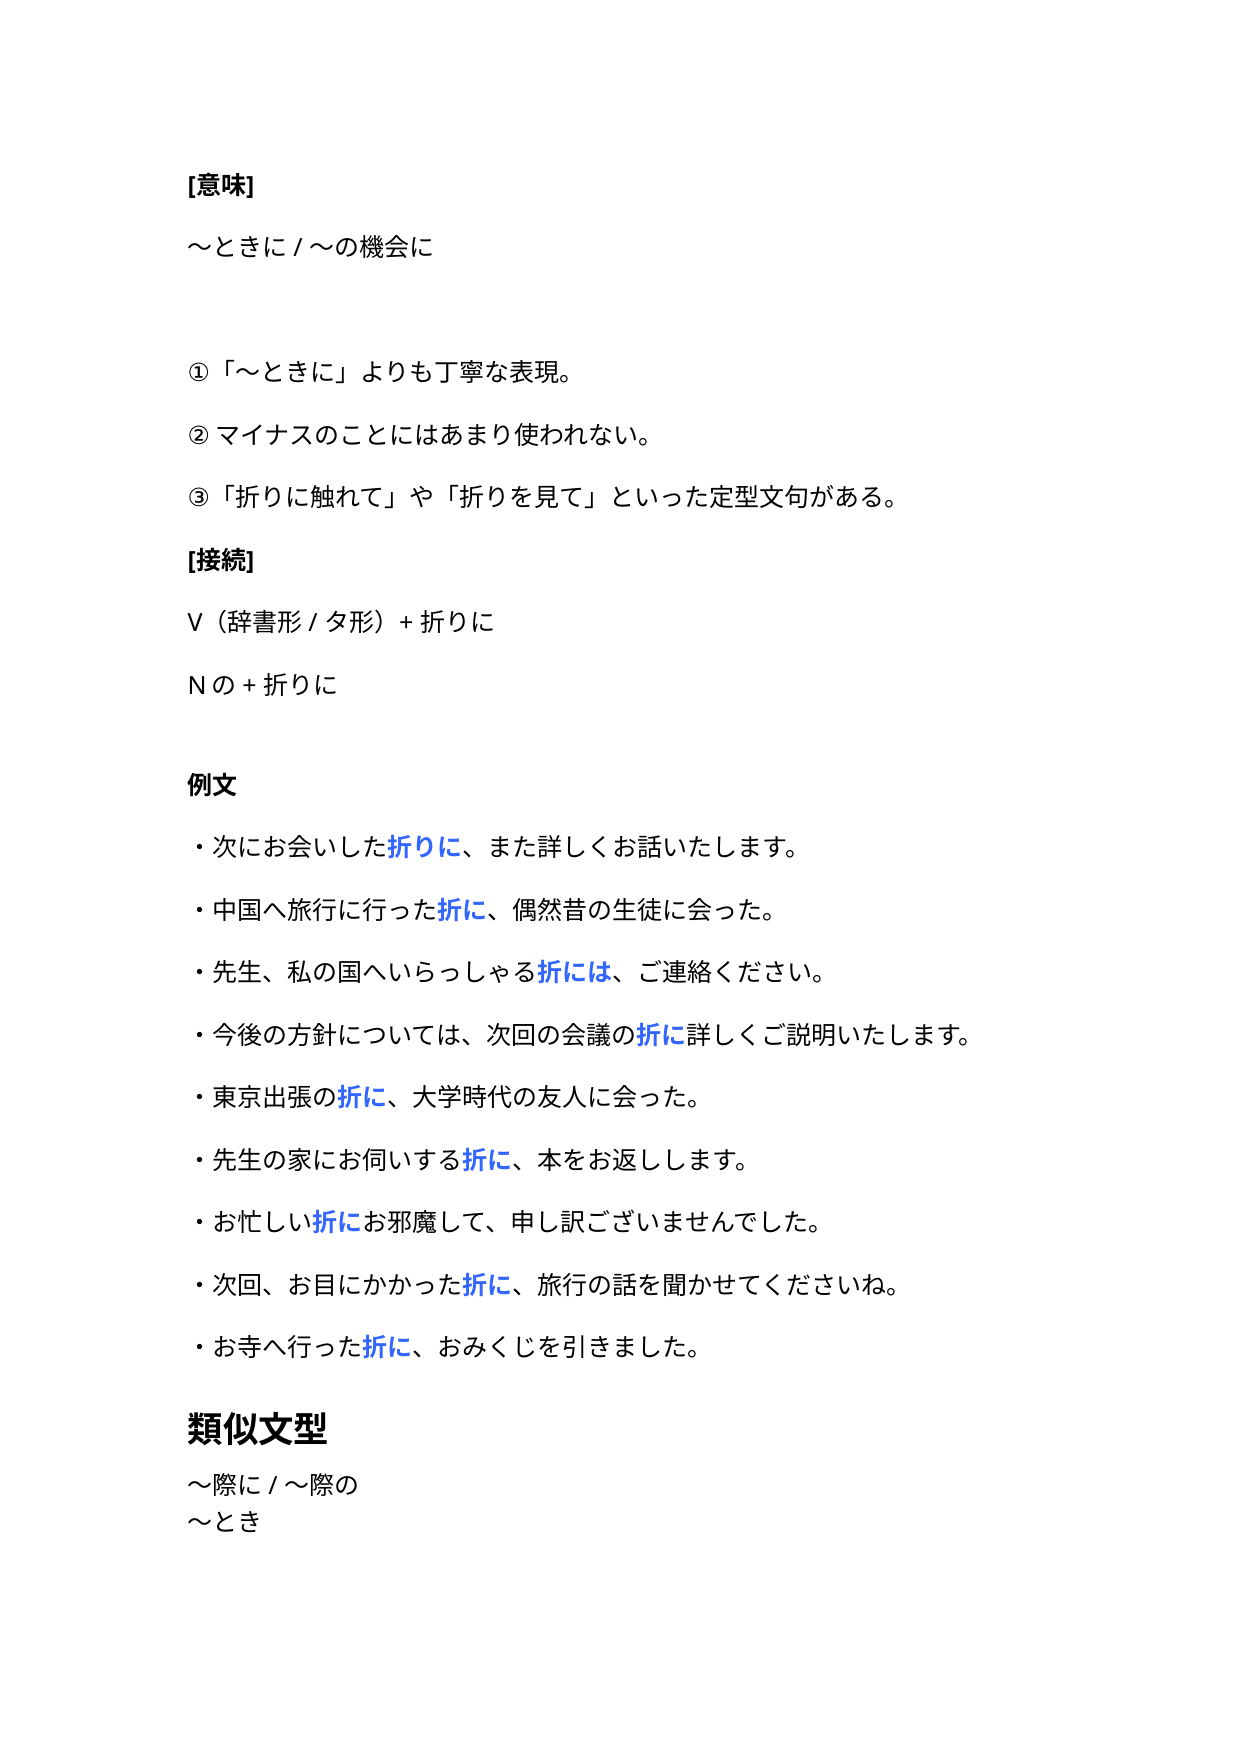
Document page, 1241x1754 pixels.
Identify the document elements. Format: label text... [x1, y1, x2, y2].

text ・お忙しい折にお邪魔して、申し訳ございませんでした。 [187, 1202, 1053, 1239]
text ・東京出張の折に、大学時代の友人に会った。 [187, 1077, 1053, 1114]
text ・お寺へ行った折に、おみくじを引きました。 [187, 1327, 1053, 1364]
text ②マイナスのことにはあまり使われない。 [187, 414, 1053, 452]
text 〜際に / 〜際の [187, 1464, 1053, 1502]
text ①「〜ときに」よりも丁寧な表現。 [187, 352, 1053, 389]
text [意味] [187, 164, 1053, 202]
text ・今後の方針については、次回の会議の折に詳しくご説明いたします。 [187, 1014, 1053, 1052]
text 類似文型 [187, 1389, 1053, 1464]
text 例文 [187, 764, 1053, 802]
text V（辞書形 / タ形）+ 折りに [187, 602, 1053, 639]
text ・先生、私の国へいらっしゃる折には、ご連絡ください。 [187, 952, 1053, 989]
text Nの + 折りに [187, 664, 1053, 702]
text ・次にお会いした折りに、また詳しくお話いたします。 [187, 827, 1053, 864]
text 〜ときに / 〜の機会に [187, 227, 1053, 264]
text ・先生の家にお伺いする折に、本をお返しします。 [187, 1139, 1053, 1177]
text ・中国へ旅行に行った折に、偶然昔の生徒に会った。 [187, 889, 1053, 927]
text ③「折りに触れて」や「折りを見て」といった定型文句がある。 [187, 477, 1053, 514]
text [接続] [187, 539, 1053, 577]
text ・次回、お目にかかった折に、旅行の話を聞かせてくださいね。 [187, 1264, 1053, 1302]
text 〜とき [187, 1502, 1053, 1539]
